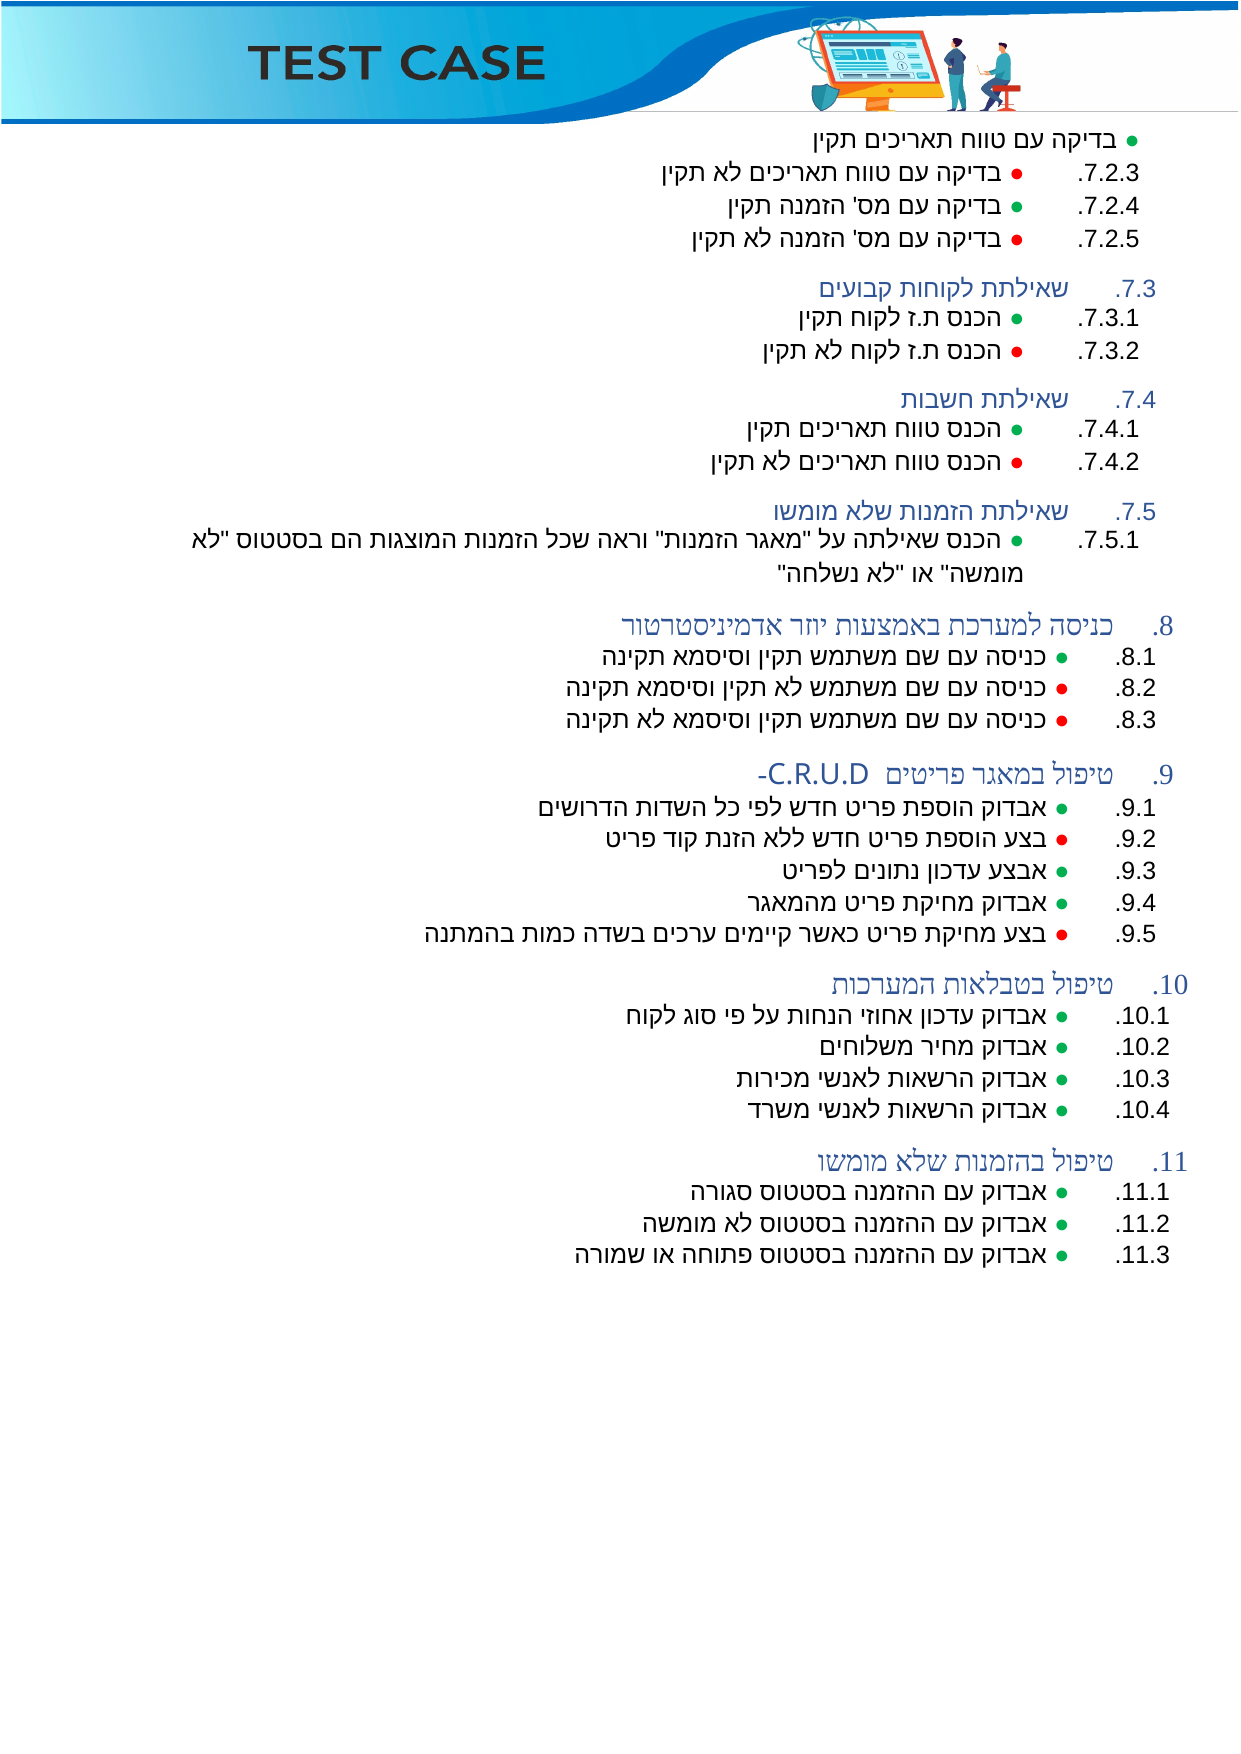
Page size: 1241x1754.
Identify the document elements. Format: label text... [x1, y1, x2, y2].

list ● בדיקה עם מס' הזמנה תקין [103, 191, 1077, 220]
list ● אבדוק עם ההזמנה בסטטוס לא מומשה [103, 1209, 1114, 1238]
list ● אבדוק עם ההזמנה בסטטוס פתוחה או שמורה [103, 1240, 1114, 1269]
subtitle שאילתת לקוחות קבועים [103, 274, 1114, 303]
subtitle שאילתת הזמנות שלא מומשו [103, 497, 1114, 526]
subtitle טיפול במאגר פריטים C.R.U.D- [103, 753, 1152, 793]
list ● כניסה עם שם משתמש תקין וסיסמא תקינה [103, 642, 1114, 671]
list ● אבדוק הוספת פריט חדש לפי כל השדות הדרושים [103, 793, 1114, 822]
subtitle כניסה למערכת באמצעות יוזר אדמיניסטרטור [103, 608, 1152, 642]
list ● בצע הוספת פריט חדש ללא הזנת קוד פריט [103, 824, 1114, 853]
list ● אבדוק מחיר משלוחים [103, 1032, 1114, 1061]
list ● אבדוק מחיקת פריט מהמאגר [103, 887, 1114, 916]
list ● בדיקה עם מס' הזמנה לא תקין [103, 224, 1077, 253]
list ● הכנס ת.ז לקוח תקין [103, 303, 1077, 331]
list ● בדיקה עם טווח תאריכים לא תקין [103, 158, 1077, 187]
subtitle טיפול בהזמנות שלא מומשו [103, 1144, 1152, 1177]
list ● כניסה עם שם משתמש תקין וסיסמא לא תקינה [103, 705, 1114, 734]
list ● אבדוק הרשאות לאנשי משרד [103, 1096, 1114, 1124]
list ● בצע מחיקת פריט כאשר קיימים ערכים בשדה כמות בהמתנה [103, 919, 1114, 948]
subtitle שאילתת חשבות [103, 385, 1114, 414]
picture [0, 1, 1238, 123]
list ● הכנס ת.ז לקוח לא תקין [103, 336, 1077, 364]
list ● הכנס שאילתה על "מאגר הזמנות" וראה שכל הזמנות המוצגות הם בסטטוס "לא מומשה" או "לא נשלחה" [103, 526, 1077, 587]
subtitle טיפול בטבלאות המערכות [103, 967, 1152, 1001]
list ● אבדוק הרשאות לאנשי מכירות [103, 1064, 1114, 1093]
list ● אבצע עדכון נתונים לפריט [103, 856, 1114, 885]
list ● הכנס טווח תאריכים לא תקין [103, 447, 1077, 476]
list ● כניסה עם שם משתמש לא תקין וסיסמא תקינה [103, 673, 1114, 702]
list ● בדיקה עם טווח תאריכים תקין [103, 123, 1077, 154]
list ● אבדוק עם ההזמנה בסטטוס סגורה [103, 1177, 1114, 1206]
list ● אבדוק עדכון אחוזי הנחות על פי סוג לקוח [103, 1001, 1114, 1029]
list ● הכנס טווח תאריכים תקין [103, 414, 1077, 443]
